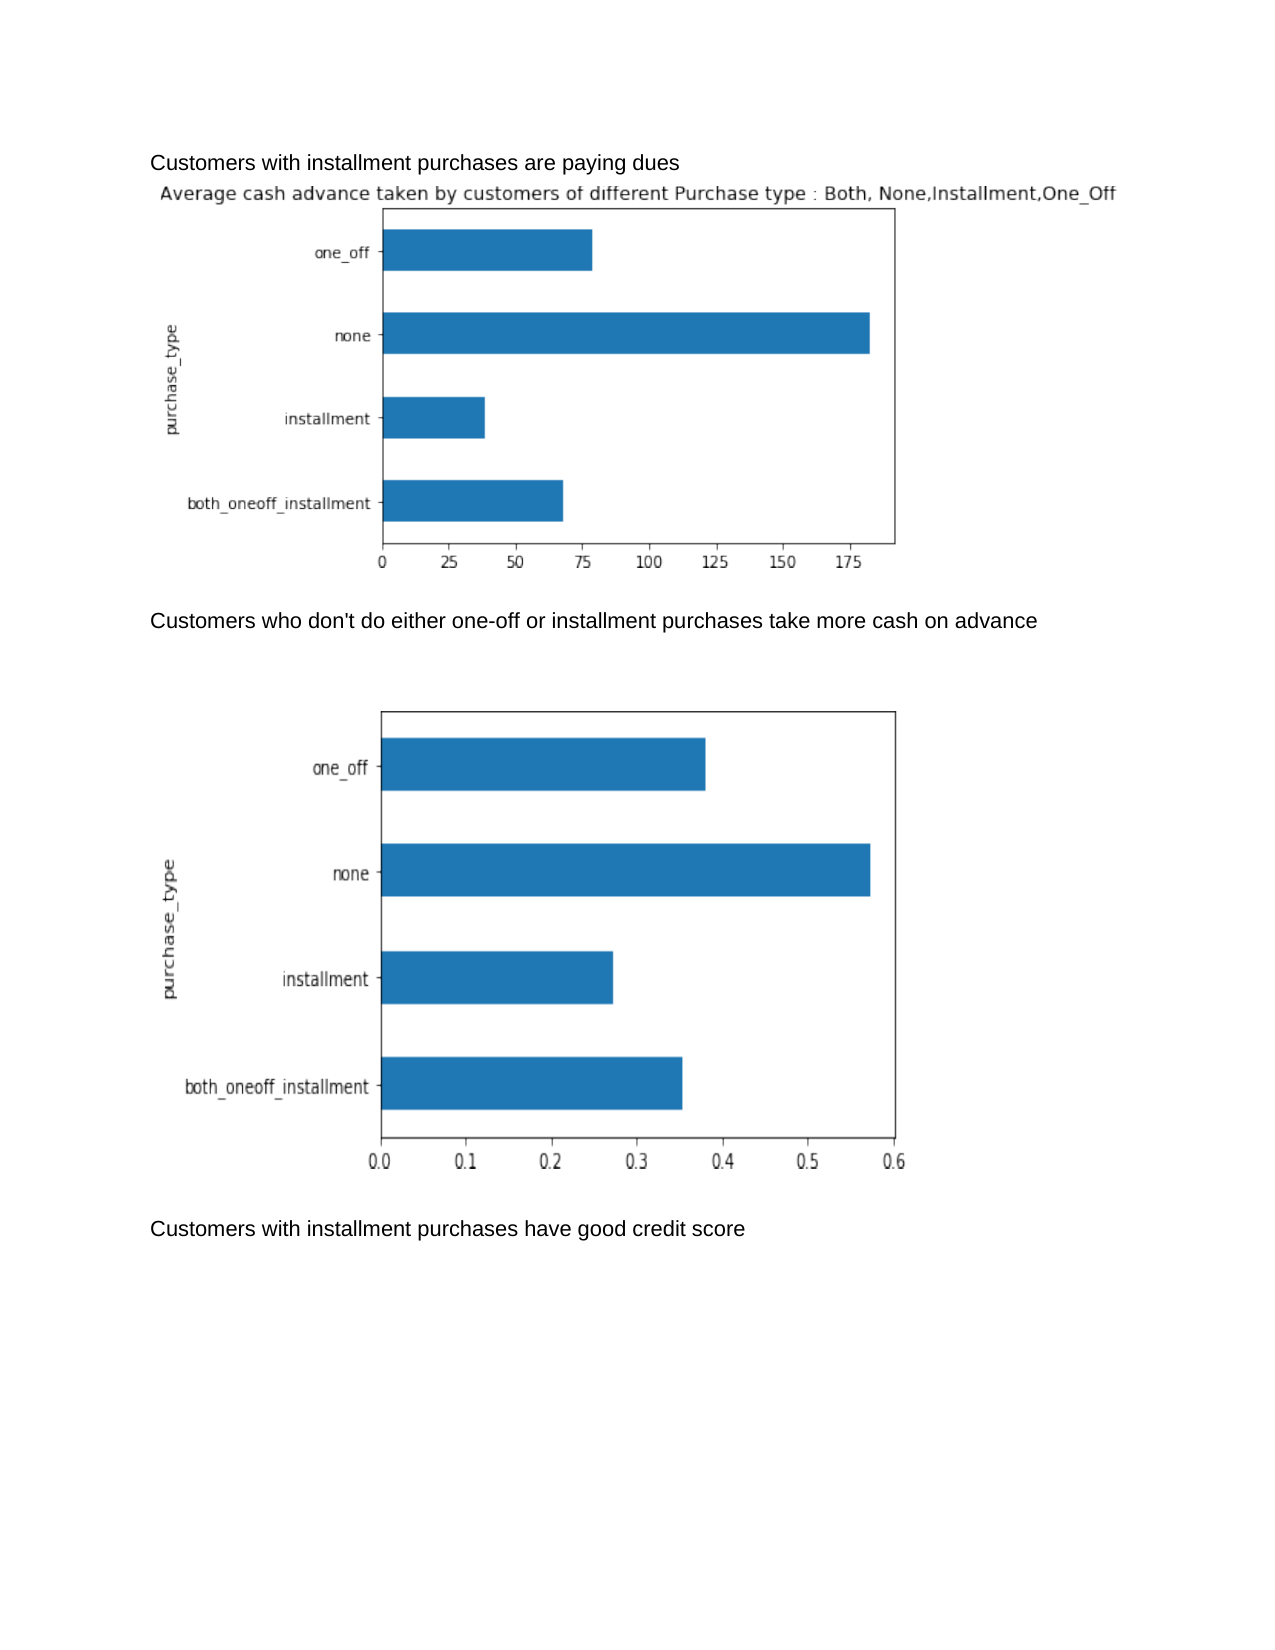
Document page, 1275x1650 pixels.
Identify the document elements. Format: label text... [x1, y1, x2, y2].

text Customers who don't do either one-off or installment purchases take more cash on advance [150, 608, 1229, 633]
text Customers with installment purchases have good credit score [150, 1216, 1229, 1241]
text Customers with installment purchases are paying dues [150, 150, 1229, 175]
picture [160, 186, 1117, 568]
picture [162, 711, 906, 1169]
